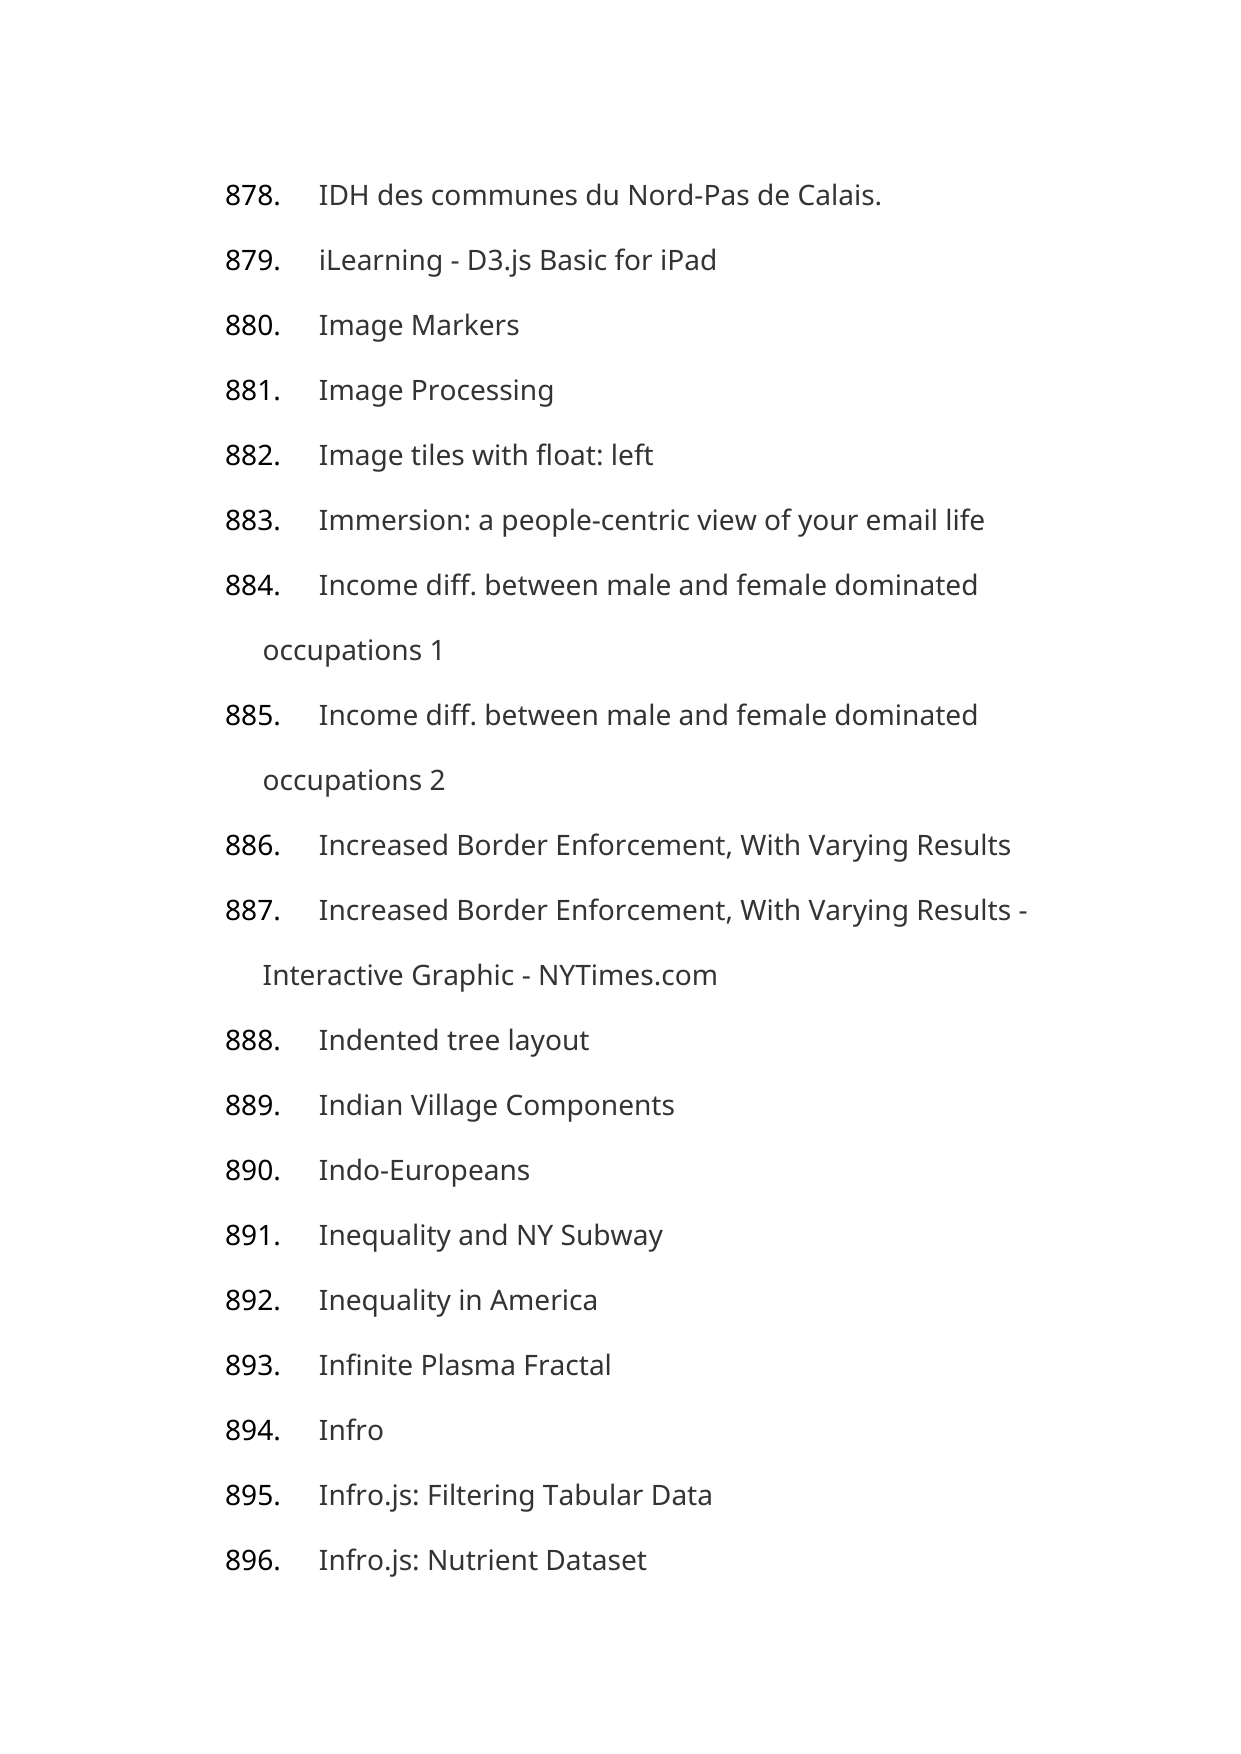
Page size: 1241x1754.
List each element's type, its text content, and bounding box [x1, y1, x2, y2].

list Increased Border Enforcement, With Varying Results - Interactive Graphic - NYTimes.com [225, 877, 1053, 1007]
list Inequality and NY Subway [225, 1202, 1053, 1267]
list Income diff. between male and female dominated occupations 2 [225, 682, 1053, 812]
list Infro.js: Filtering Tabular Data [225, 1462, 1053, 1527]
list Indian Village Components [225, 1072, 1053, 1137]
list Image Processing [225, 357, 1053, 422]
list Immersion: a people-centric view of your email life [225, 487, 1053, 552]
list Indo-Europeans [225, 1137, 1053, 1202]
list Indented tree layout [225, 1007, 1053, 1072]
list Infinite Plasma Fractal [225, 1332, 1053, 1397]
list Infro [225, 1397, 1053, 1462]
list Inequality in America [225, 1267, 1053, 1332]
list Image Markers [225, 292, 1053, 357]
list Infro.js: Nutrient Dataset [225, 1527, 1053, 1592]
list Income diff. between male and female dominated occupations 1 [225, 552, 1053, 682]
list IDH des communes du Nord-Pas de Calais. [225, 162, 1053, 227]
list Image tiles with float: left [225, 422, 1053, 487]
list Increased Border Enforcement, With Varying Results [225, 812, 1053, 877]
list iLearning - D3.js Basic for iPad [225, 227, 1053, 292]
